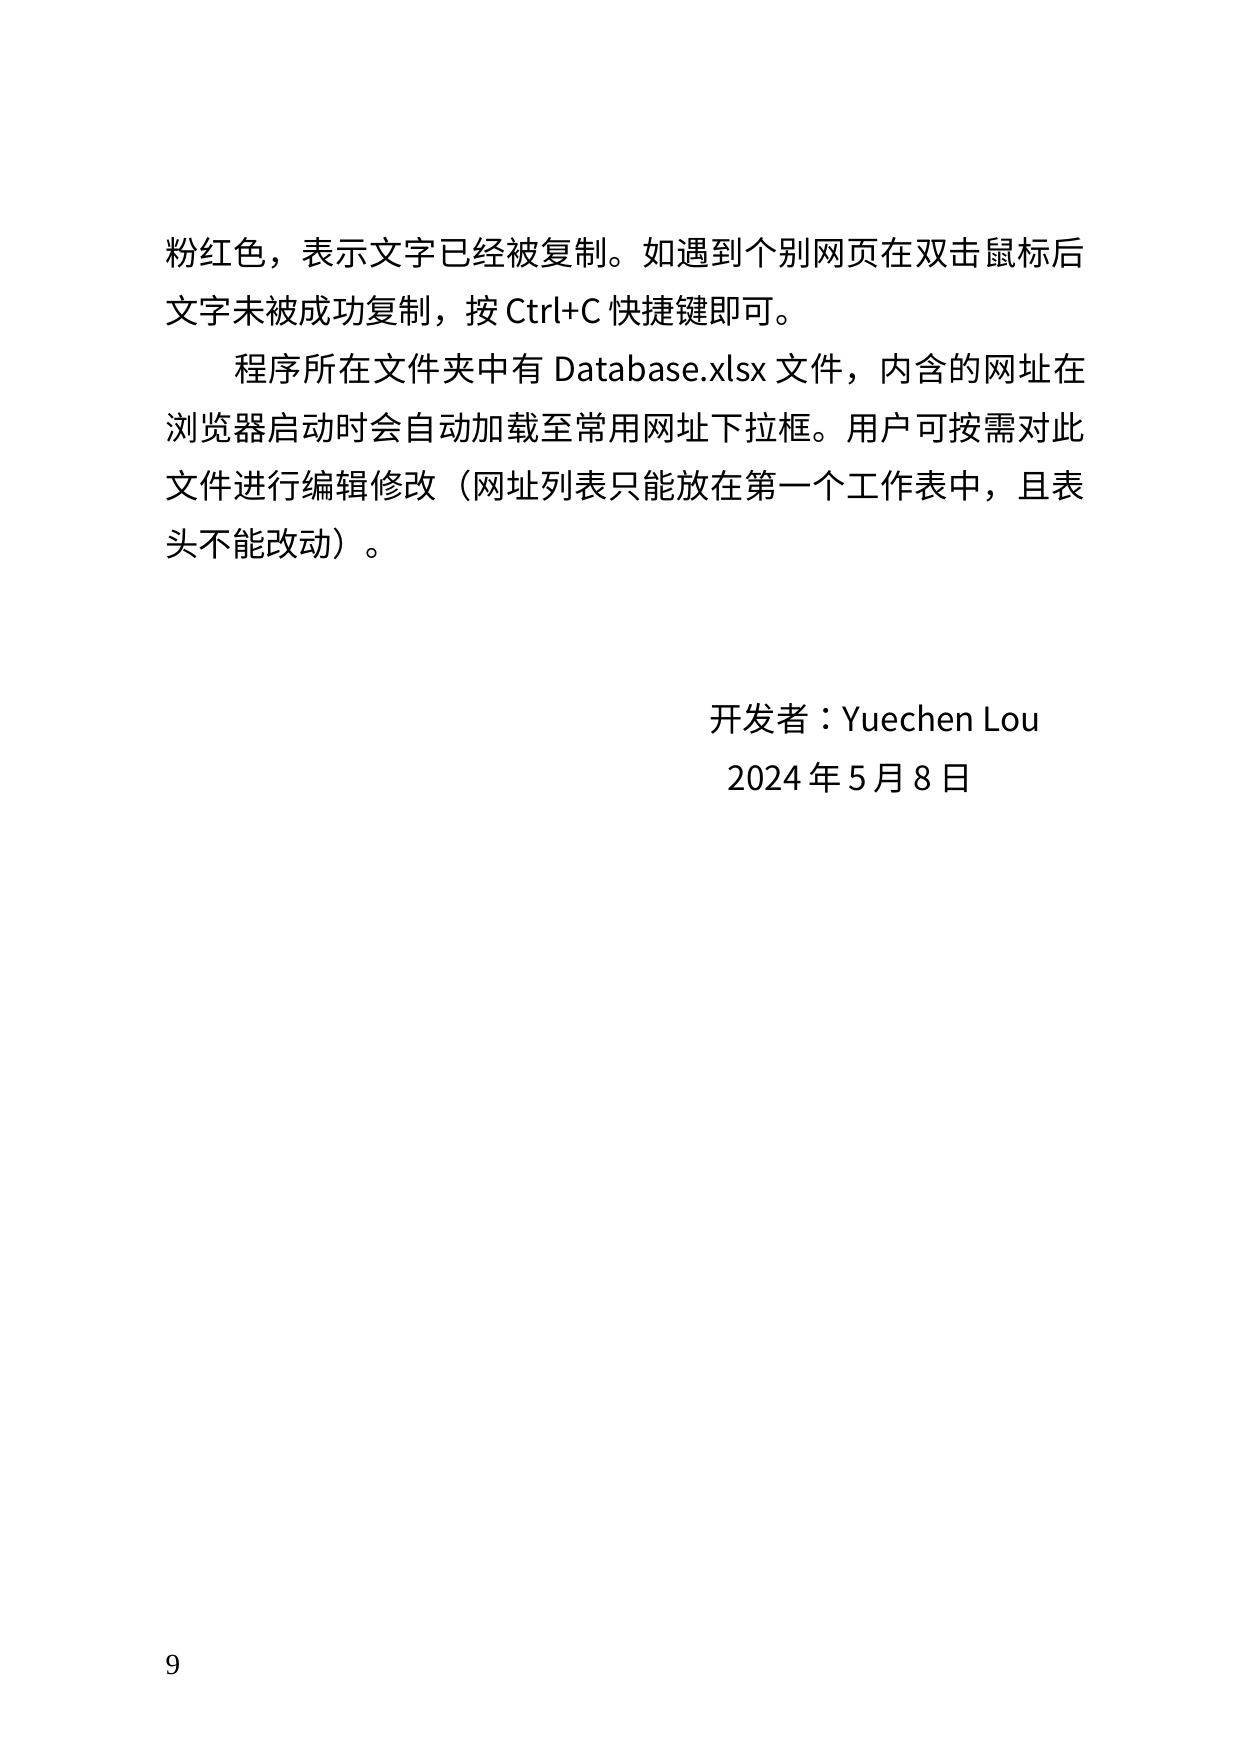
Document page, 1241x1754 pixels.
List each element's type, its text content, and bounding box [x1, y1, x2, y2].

text 2024年5月8日 [165, 743, 972, 802]
text 程序所在文件夹中有Database.xlsx文件，内含的网址在浏览器启动时会自动加载至常用网址下拉框。用户可按需对此文件进行编辑修改（网址列表只能放在第一个工作表中，且表头不能改动）。 [165, 335, 1087, 568]
text 开发者：Yuechen Lou [165, 685, 1041, 743]
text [165, 218, 1087, 335]
